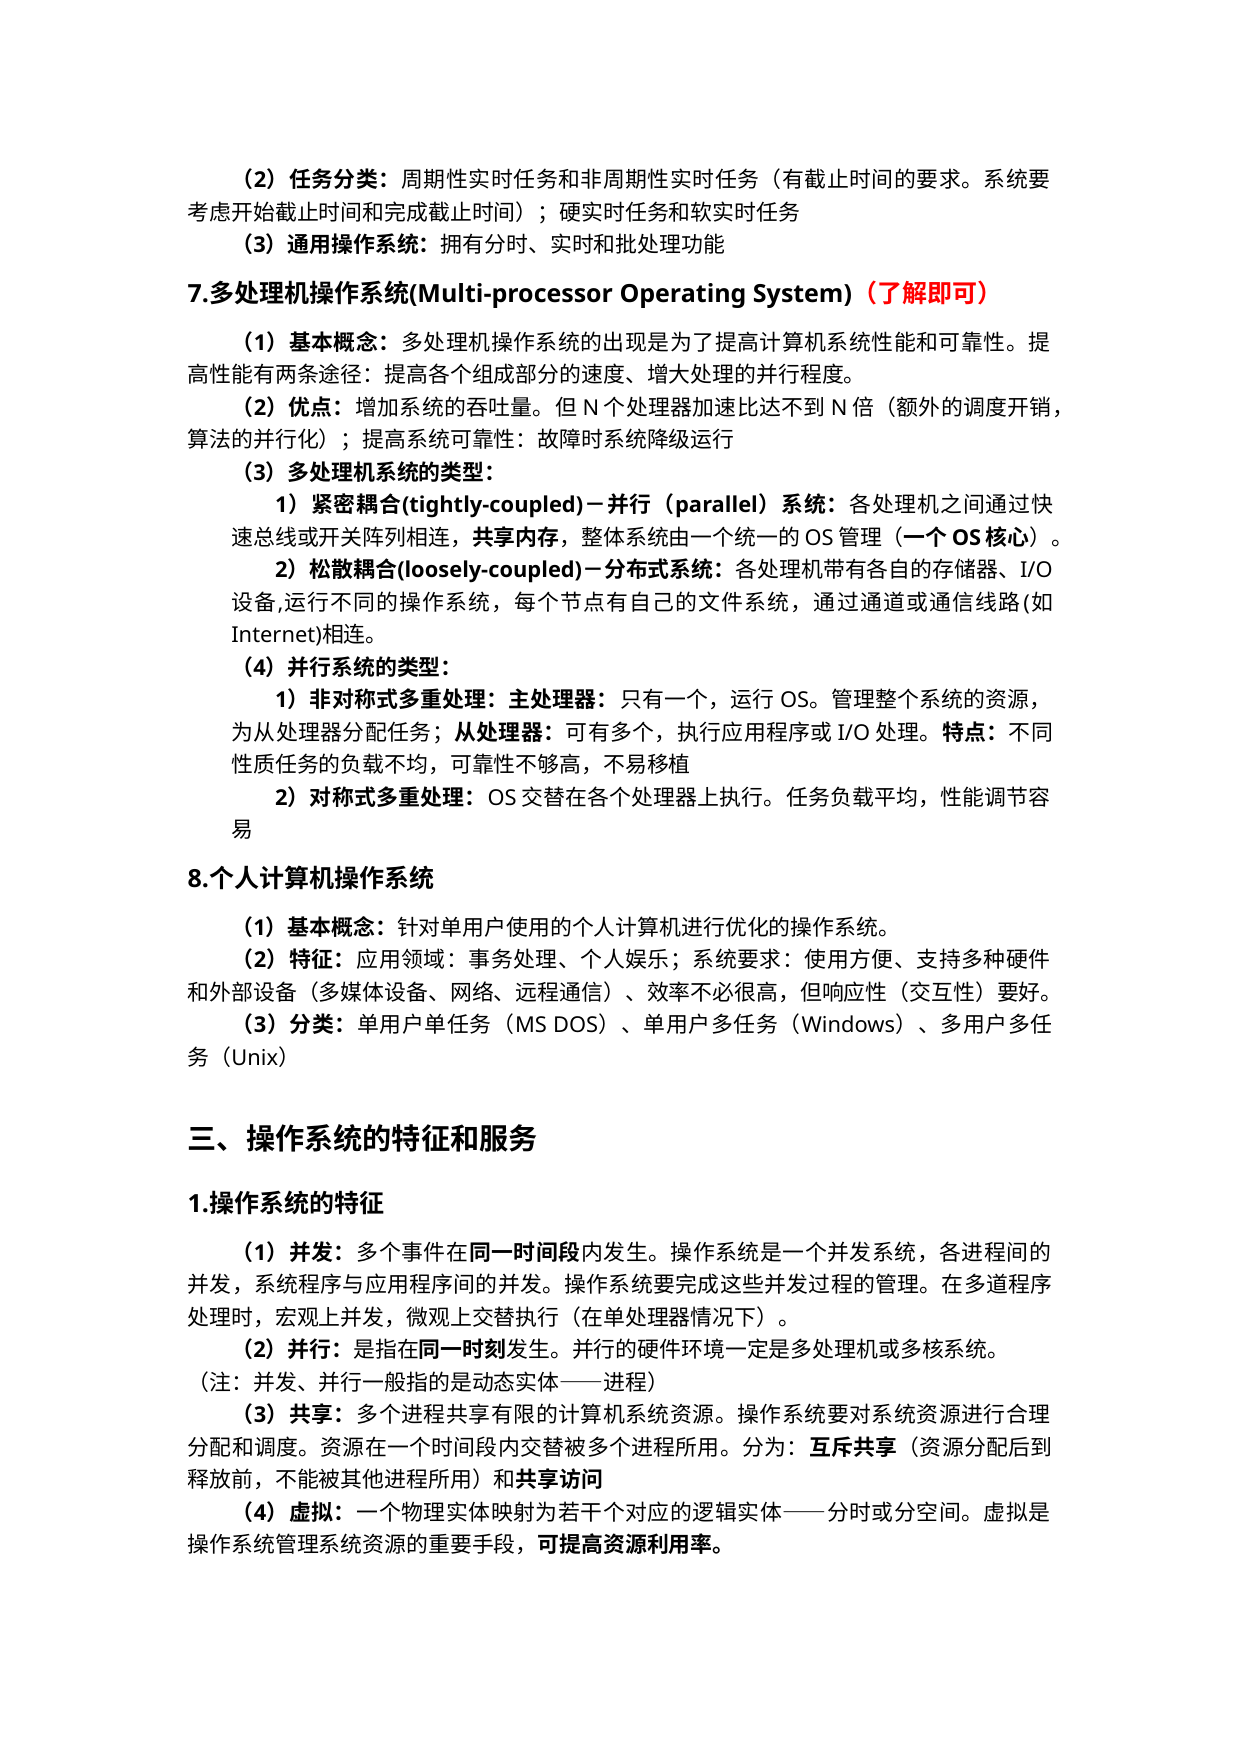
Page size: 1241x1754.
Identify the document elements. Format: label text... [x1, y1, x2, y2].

text （1）并发：多个事件在同一时间段内发生。操作系统是一个并发系统，各进程间的并发，系统程序与应用程序间的并发。操作系统要完成这些并发过程的管理。在多道程序处理时，宏观上并发，微观上交替执行（在单处理器情况下）。 [187, 1234, 1053, 1332]
text 三、操作系统的特征和服务 [187, 1104, 1053, 1169]
text 2）对称式多重处理：OS交替在各个处理器上执行。任务负载平均，性能调节容易 [231, 779, 1053, 844]
text （3）分类：单用户单任务（MS DOS）、单用户多任务（Windows）、多用户多任务（Unix） [187, 1007, 1053, 1072]
text （注：并发、并行一般指的是动态实体——进程） [187, 1364, 1053, 1397]
text 8.个人计算机操作系统 [187, 844, 1053, 909]
text （3）共享：多个进程共享有限的计算机系统资源。操作系统要对系统资源进行合理分配和调度。资源在一个时间段内交替被多个进程所用。分为：互斥共享（资源分配后到释放前，不能被其他进程所用）和共享访问 [187, 1397, 1053, 1494]
text （3）通用操作系统：拥有分时、实时和批处理功能 [187, 227, 1053, 259]
text 7.多处理机操作系统(Multi-processor Operating System)（了解即可） [187, 259, 1053, 324]
text （2）并行：是指在同一时刻发生。并行的硬件环境一定是多处理机或多核系统。 [187, 1332, 1053, 1364]
text （4）并行系统的类型： [187, 649, 1053, 682]
text （3）多处理机系统的类型： [187, 454, 1053, 487]
text （2）特征：应用领域：事务处理、个人娱乐；系统要求：使用方便、支持多种硬件和外部设备（多媒体设备、网络、远程通信）、效率不必很高，但响应性（交互性）要好。 [187, 942, 1053, 1007]
text 1）非对称式多重处理：主处理器：只有一个，运行OS。管理整个系统的资源，为从处理器分配任务；从处理器：可有多个，执行应用程序或I/O处理。特点：不同性质任务的负载不均，可靠性不够高，不易移植 [231, 682, 1053, 779]
text 2）松散耦合(loosely-coupled)－分布式系统：各处理机带有各自的存储器、I/O设备,运行不同的操作系统，每个节点有自己的文件系统，通过通道或通信线路(如Internet)相连。 [231, 552, 1053, 649]
text （2）优点：增加系统的吞吐量。但N个处理器加速比达不到N倍（额外的调度开销，算法的并行化）；提高系统可靠性：故障时系统降级运行 [187, 389, 1053, 454]
text 1）紧密耦合(tightly-coupled)－并行（parallel）系统：各处理机之间通过快速总线或开关阵列相连，共享内存，整体系统由一个统一的OS管理（一个OS核心）。 [231, 487, 1053, 552]
text （1）基本概念：多处理机操作系统的出现是为了提高计算机系统性能和可靠性。提高性能有两条途径：提高各个组成部分的速度、增大处理的并行程度。 [187, 324, 1053, 389]
text （2）任务分类：周期性实时任务和非周期性实时任务（有截止时间的要求。系统要考虑开始截止时间和完成截止时间）；硬实时任务和软实时任务 [187, 162, 1053, 227]
text （4）虚拟：一个物理实体映射为若干个对应的逻辑实体——分时或分空间。虚拟是操作系统管理系统资源的重要手段，可提高资源利用率。 [187, 1494, 1053, 1559]
text 1.操作系统的特征 [187, 1169, 1053, 1234]
text （1）基本概念：针对单用户使用的个人计算机进行优化的操作系统。 [187, 909, 1053, 942]
